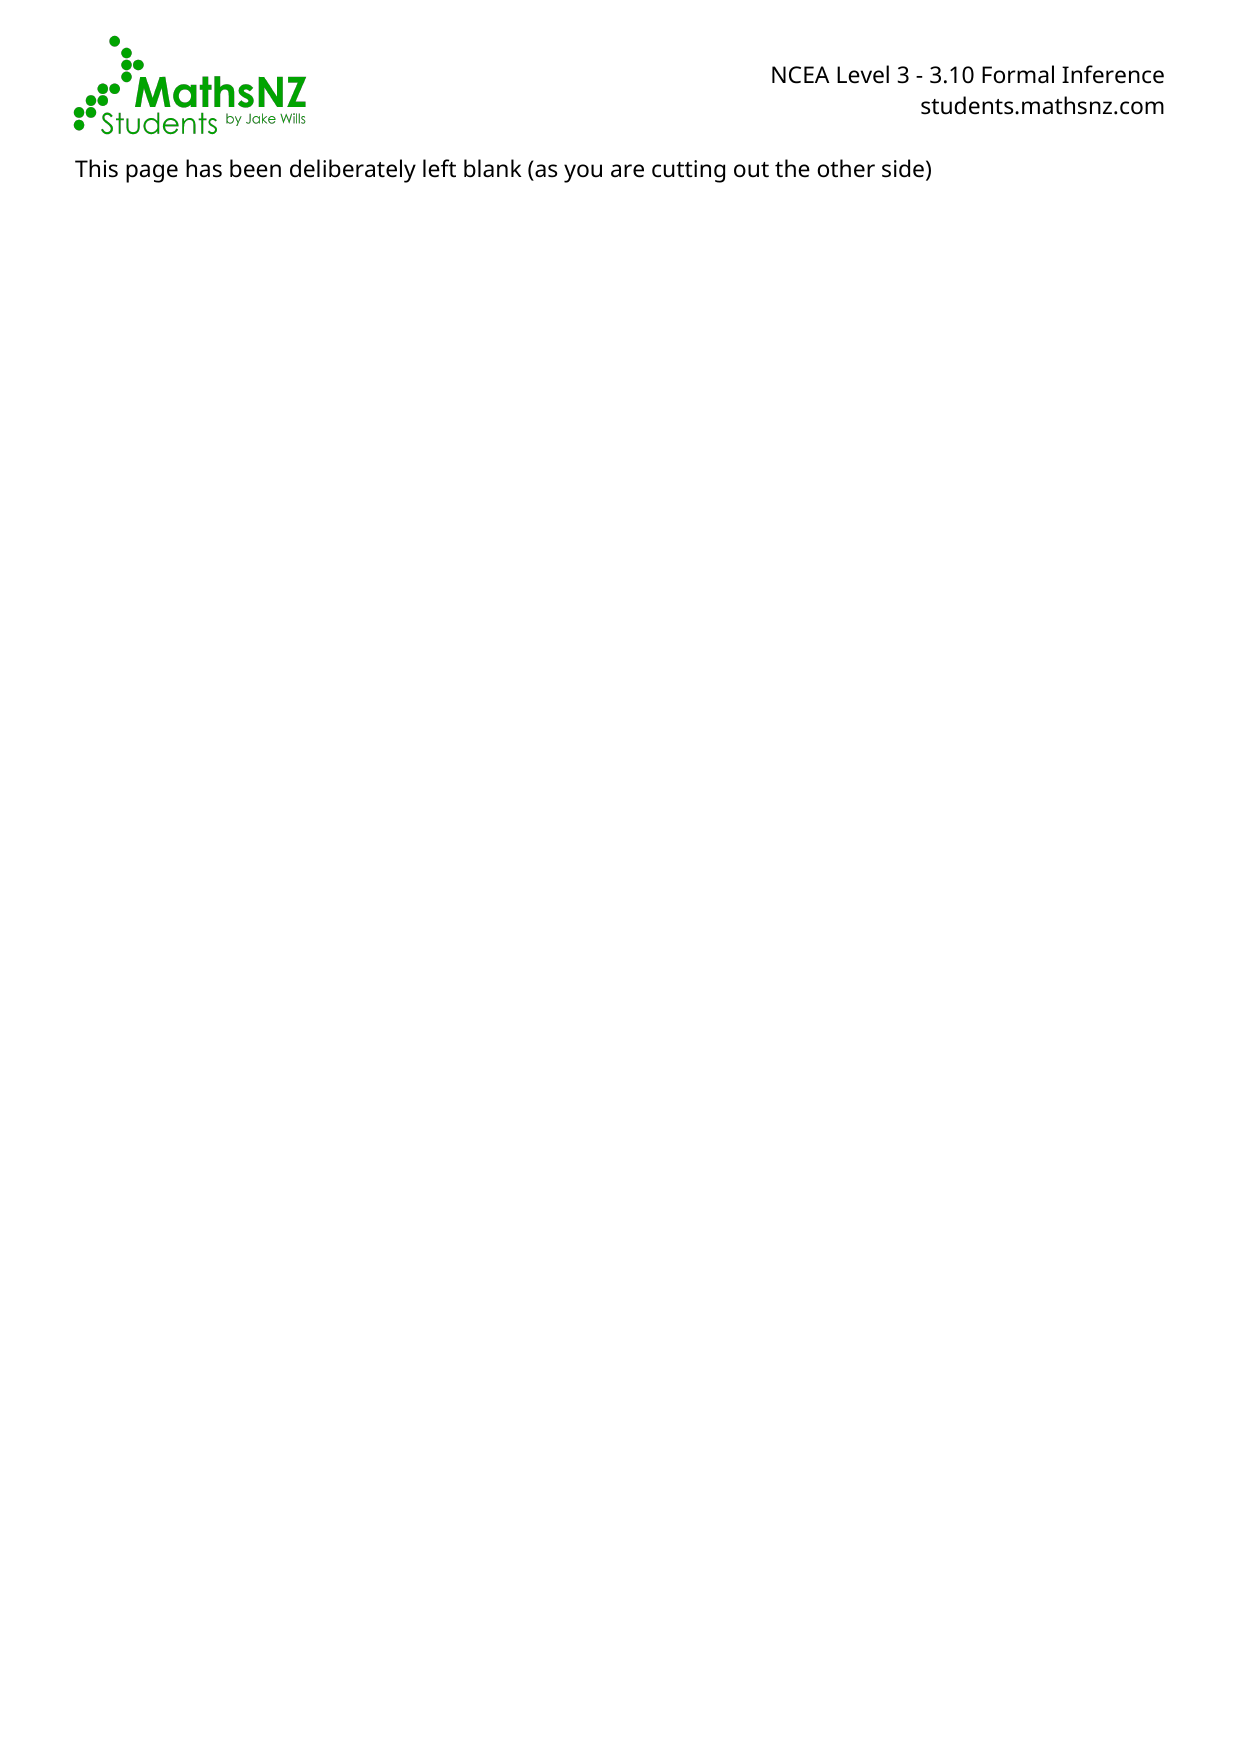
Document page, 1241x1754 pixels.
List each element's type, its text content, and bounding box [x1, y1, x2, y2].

text This page has been deliberately left blank (as you are cutting out the other side) [75, 153, 1165, 184]
picture [68, 30, 312, 140]
